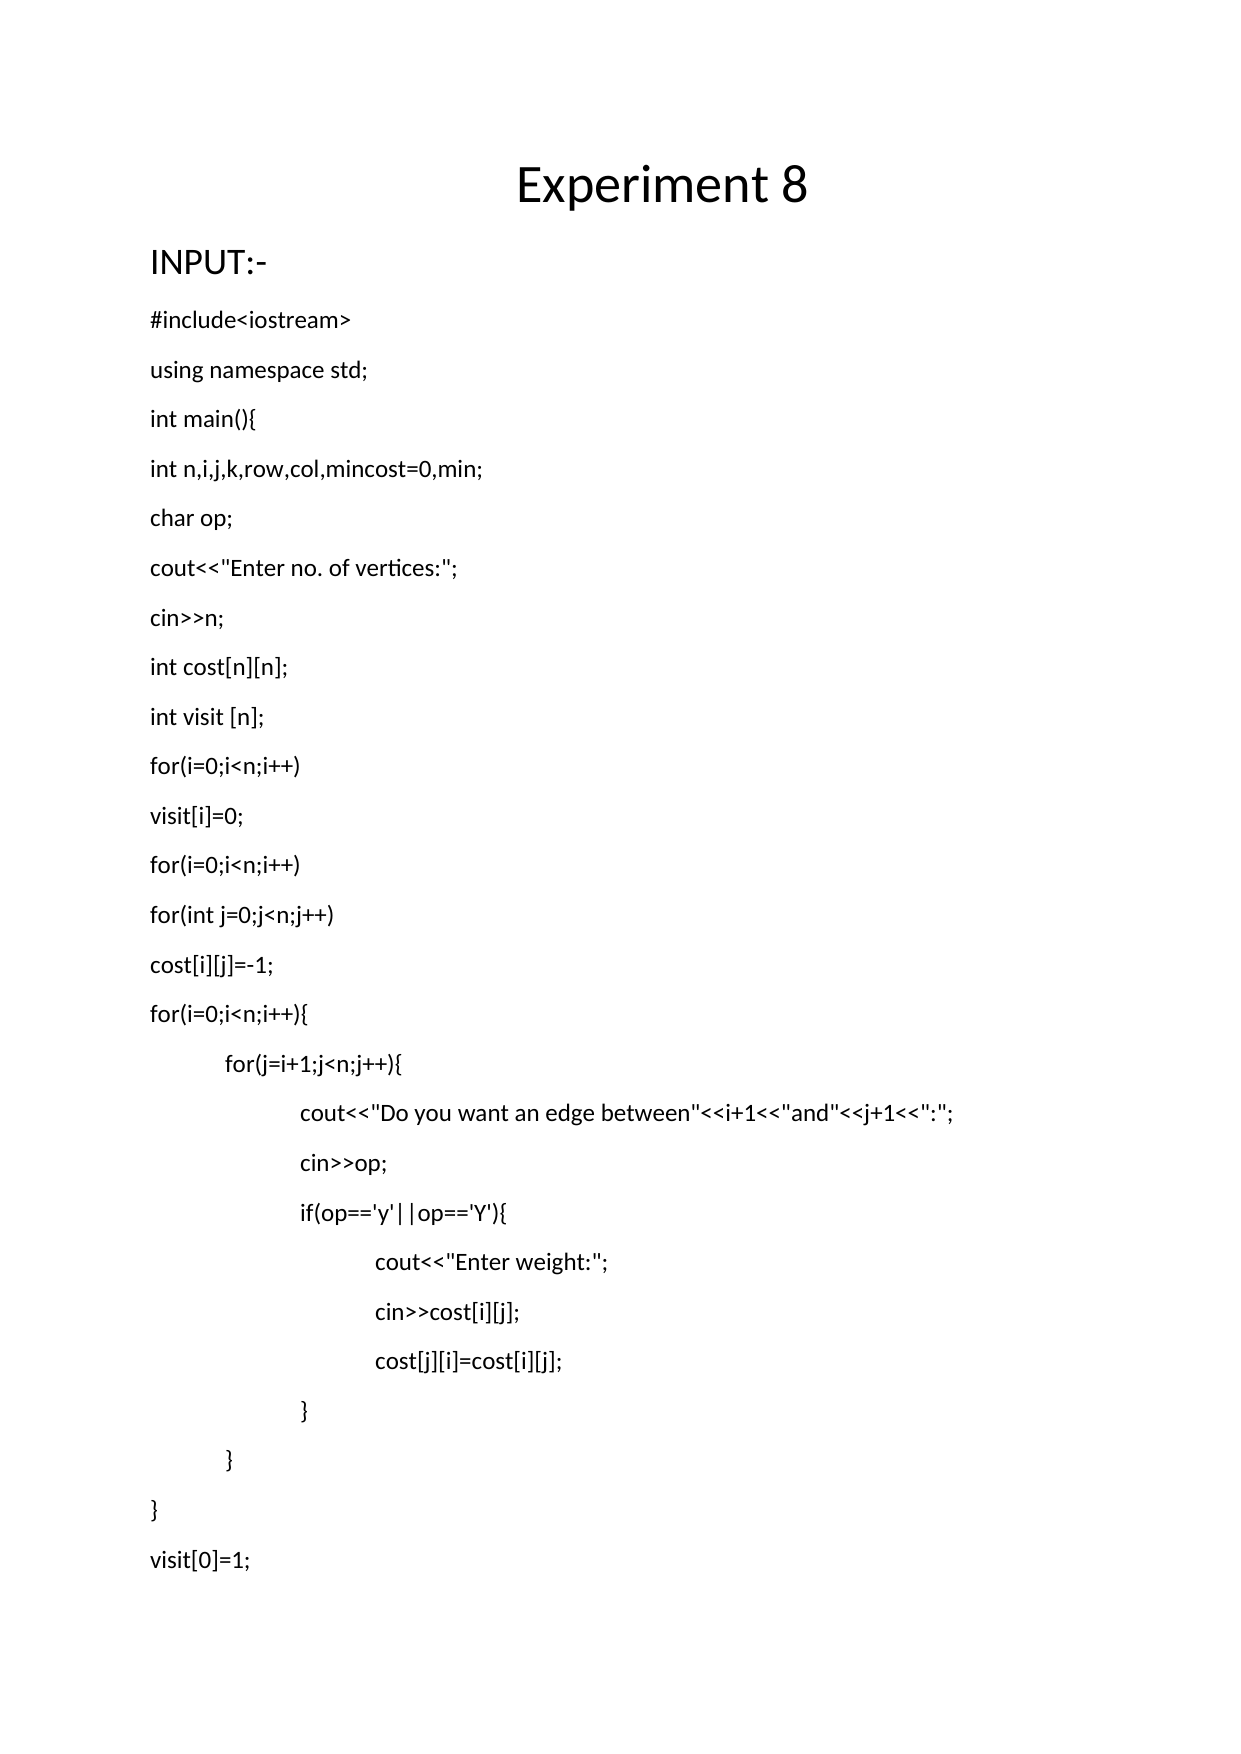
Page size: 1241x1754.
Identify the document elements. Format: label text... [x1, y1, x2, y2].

text using namespace std; [150, 354, 1090, 384]
text Experiment 8 [150, 150, 1090, 216]
text cin>>cost[i][j]; [150, 1296, 1090, 1326]
text for(i=0;i<n;i++){ [150, 998, 1090, 1029]
text int visit [n]; [150, 701, 1090, 731]
text for(int j=0;j<n;j++) [150, 899, 1090, 930]
text int main(){ [150, 403, 1090, 434]
text int n,i,j,k,row,col,mincost=0,min; [150, 453, 1090, 483]
text cost[i][j]=-1; [150, 949, 1090, 979]
text cin>>op; [150, 1147, 1090, 1178]
text int cost[n][n]; [150, 651, 1090, 682]
text cout<<"Enter weight:"; [150, 1246, 1090, 1277]
text char op; [150, 502, 1090, 533]
text cout<<"Enter no. of vertices:"; [150, 552, 1090, 583]
text for(i=0;i<n;i++) [150, 750, 1090, 781]
text } [150, 1395, 1090, 1426]
text } [150, 1494, 1090, 1525]
text visit[i]=0; [150, 800, 1090, 831]
text cin>>n; [150, 602, 1090, 632]
text INPUT:- [150, 238, 1090, 284]
text for(i=0;i<n;i++) [150, 849, 1090, 880]
text visit[0]=1; [150, 1544, 1090, 1574]
text cost[j][i]=cost[i][j]; [150, 1345, 1090, 1376]
text } [150, 1444, 1090, 1475]
text for(j=i+1;j<n;j++){ [150, 1048, 1090, 1078]
text cout<<"Do you want an edge between"<<i+1<<"and"<<j+1<<":"; [150, 1097, 1090, 1128]
text if(op=='y'||op=='Y'){ [150, 1197, 1090, 1227]
text #include<iostream> [150, 304, 1090, 335]
